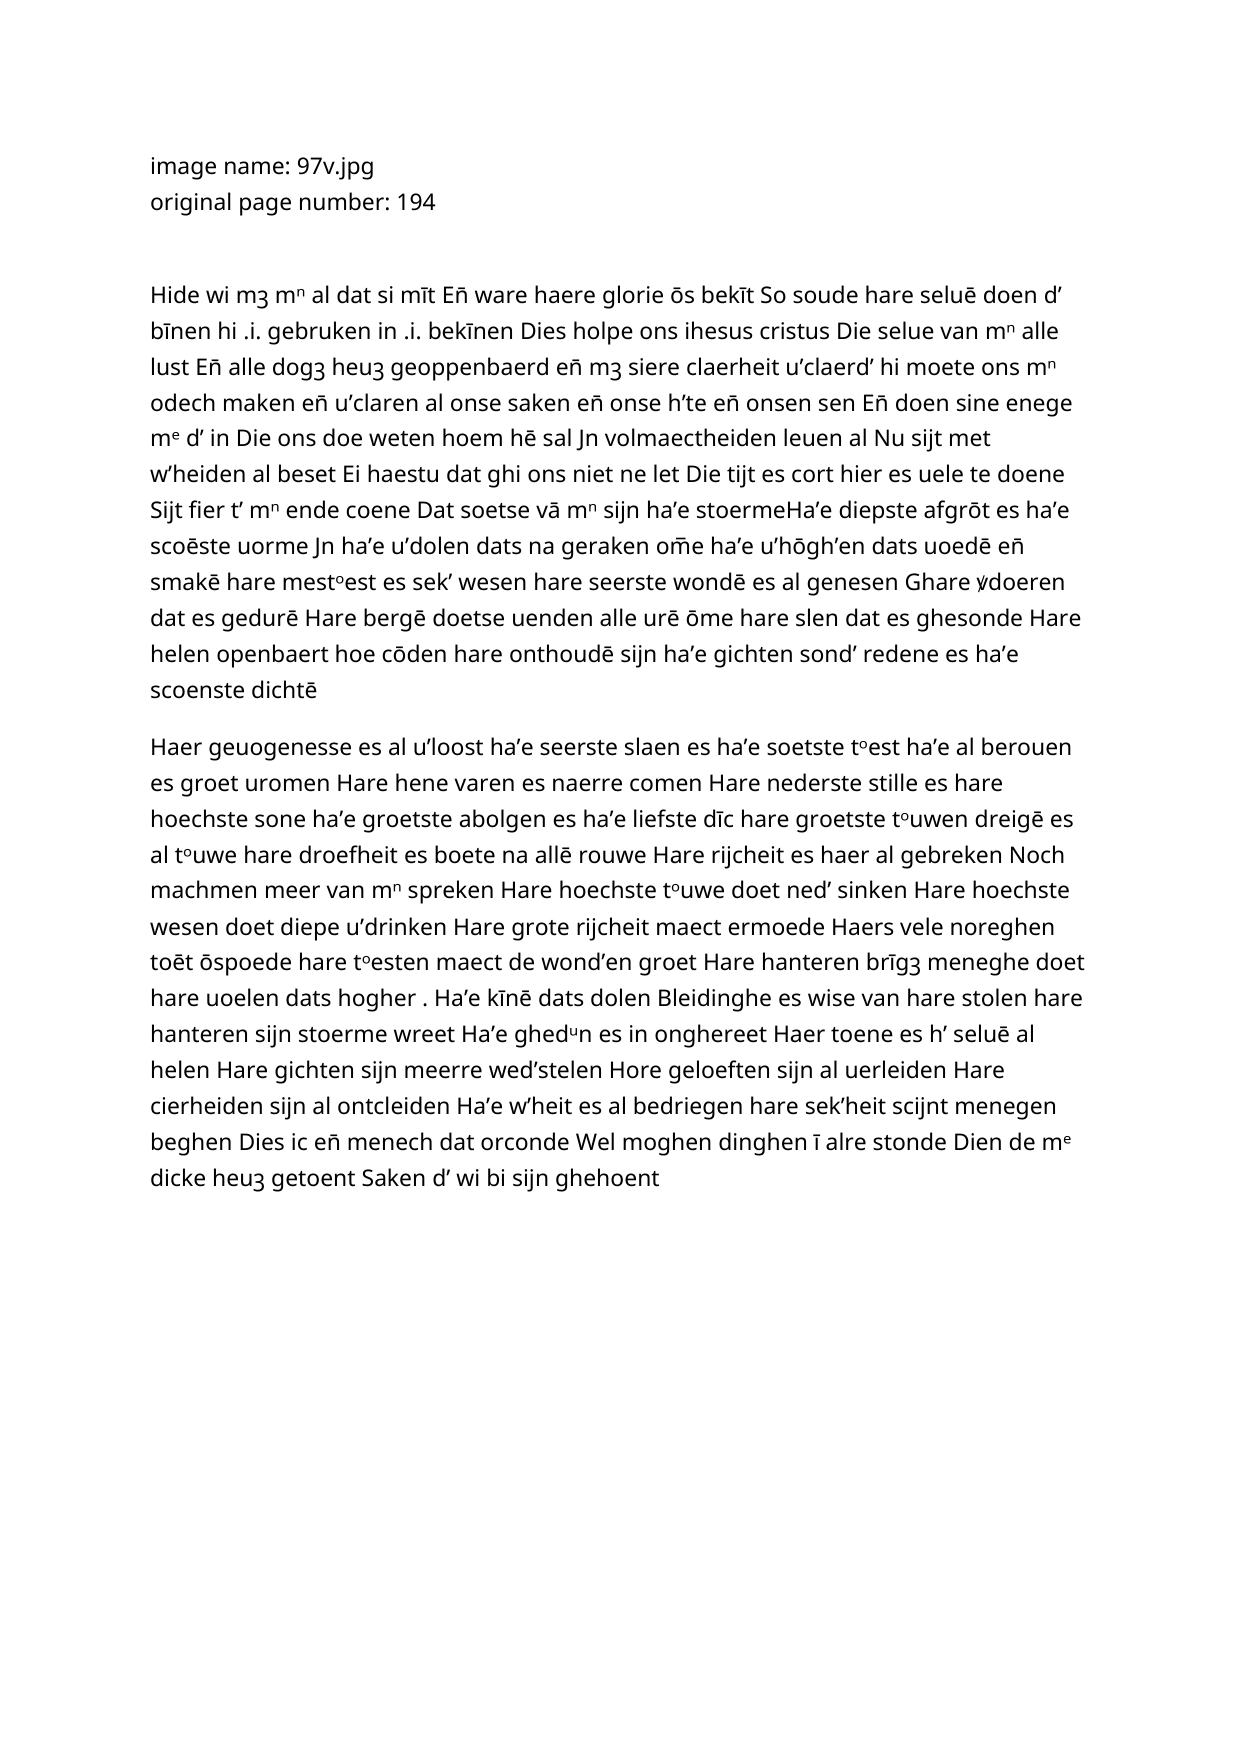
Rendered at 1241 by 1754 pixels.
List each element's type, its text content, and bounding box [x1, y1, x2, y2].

text Haer geuogenesse es al uʼloost haʼe seerste slaen es haʼe soetste tᵒest haʼe al berouen es groet uromen Hare hene varen es naerre comen Hare nederste stille es hare hoechste sone haʼe groetste abolgen es haʼe liefste dīc hare groetste tᵒuwen dreigē es al tᵒuwe hare droefheit es boete na allē rouwe Hare rijcheit es haer al gebreken Noch machmen meer van mⁿ spreken Hare hoechste tᵒuwe doet nedʼ sinken Hare hoechste wesen doet diepe uʼdrinken Hare grote rijcheit maect ermoede Haers vele noreghen toēt ōspoede hare tᵒesten maect de wondʼen groet Hare hanteren brīgꝫ meneghe doet hare uoelen dats hogher . Haʼe kīnē dats dolen Bleidinghe es wise van hare stolen hare hanteren sijn stoerme wreet Haʼe ghedᵘn es in onghereet Haer toene es hʼ seluē al helen Hare gichten sijn meerre wedʼstelen Hore geloeften sijn al uerleiden Hare cierheiden sijn al ontcleiden Haʼe wʼheit es al bedriegen hare sekʼheit scijnt menegen beghen Dies ic en̄ menech dat orconde Wel moghen dinghen ī alre stonde Dien de mᵉ dicke heuꝫ getoent Saken dʼ wi bi sijn ghehoent [150, 731, 1090, 1193]
text image name: 97v.jpg original page number: 194 [150, 150, 1090, 253]
text Hide wi mꝫ mⁿ al dat si mīt En̄ ware haere glorie ōs bekīt So soude hare seluē doen dʼ bīnen hi .i. gebruken in .i. bekīnen Dies holpe ons ihesus cristus Die selue van mⁿ alle lust En̄ alle dogꝫ heuꝫ geoppenbaerd en̄ mꝫ siere claerheit uʼclaerdʼ hi moete ons mⁿ odech maken en̄ uʼclaren al onse saken en̄ onse hʼte en̄ onsen sen En̄ doen sine enege mᵉ dʼ in Die ons doe weten hoem hē sal Jn volmaectheiden leuen al Nu sijt met wʼheiden al beset Ei haestu dat ghi ons niet ne let Die tijt es cort hier es uele te doene Sijt fier tʼ mⁿ ende coene Dat soetse vā mⁿ sijn haʼe stoermeHaʼe diepste afgrōt es haʼe scoēste uorme Jn haʼe uʼdolen dats na geraken om̅e haʼe uʼhōghʼen dats uoedē en̄ smakē hare mestᵒest es sekʼ wesen hare seerste wondē es al genesen Ghare ꝟdoeren dat es gedurē Hare bergē doetse uenden alle urē ōme hare slen dat es ghesonde Hare helen openbaert hoe cōden hare onthoudē sijn haʼe gichten sondʼ redene es haʼe scoenste dichtē [150, 279, 1090, 705]
